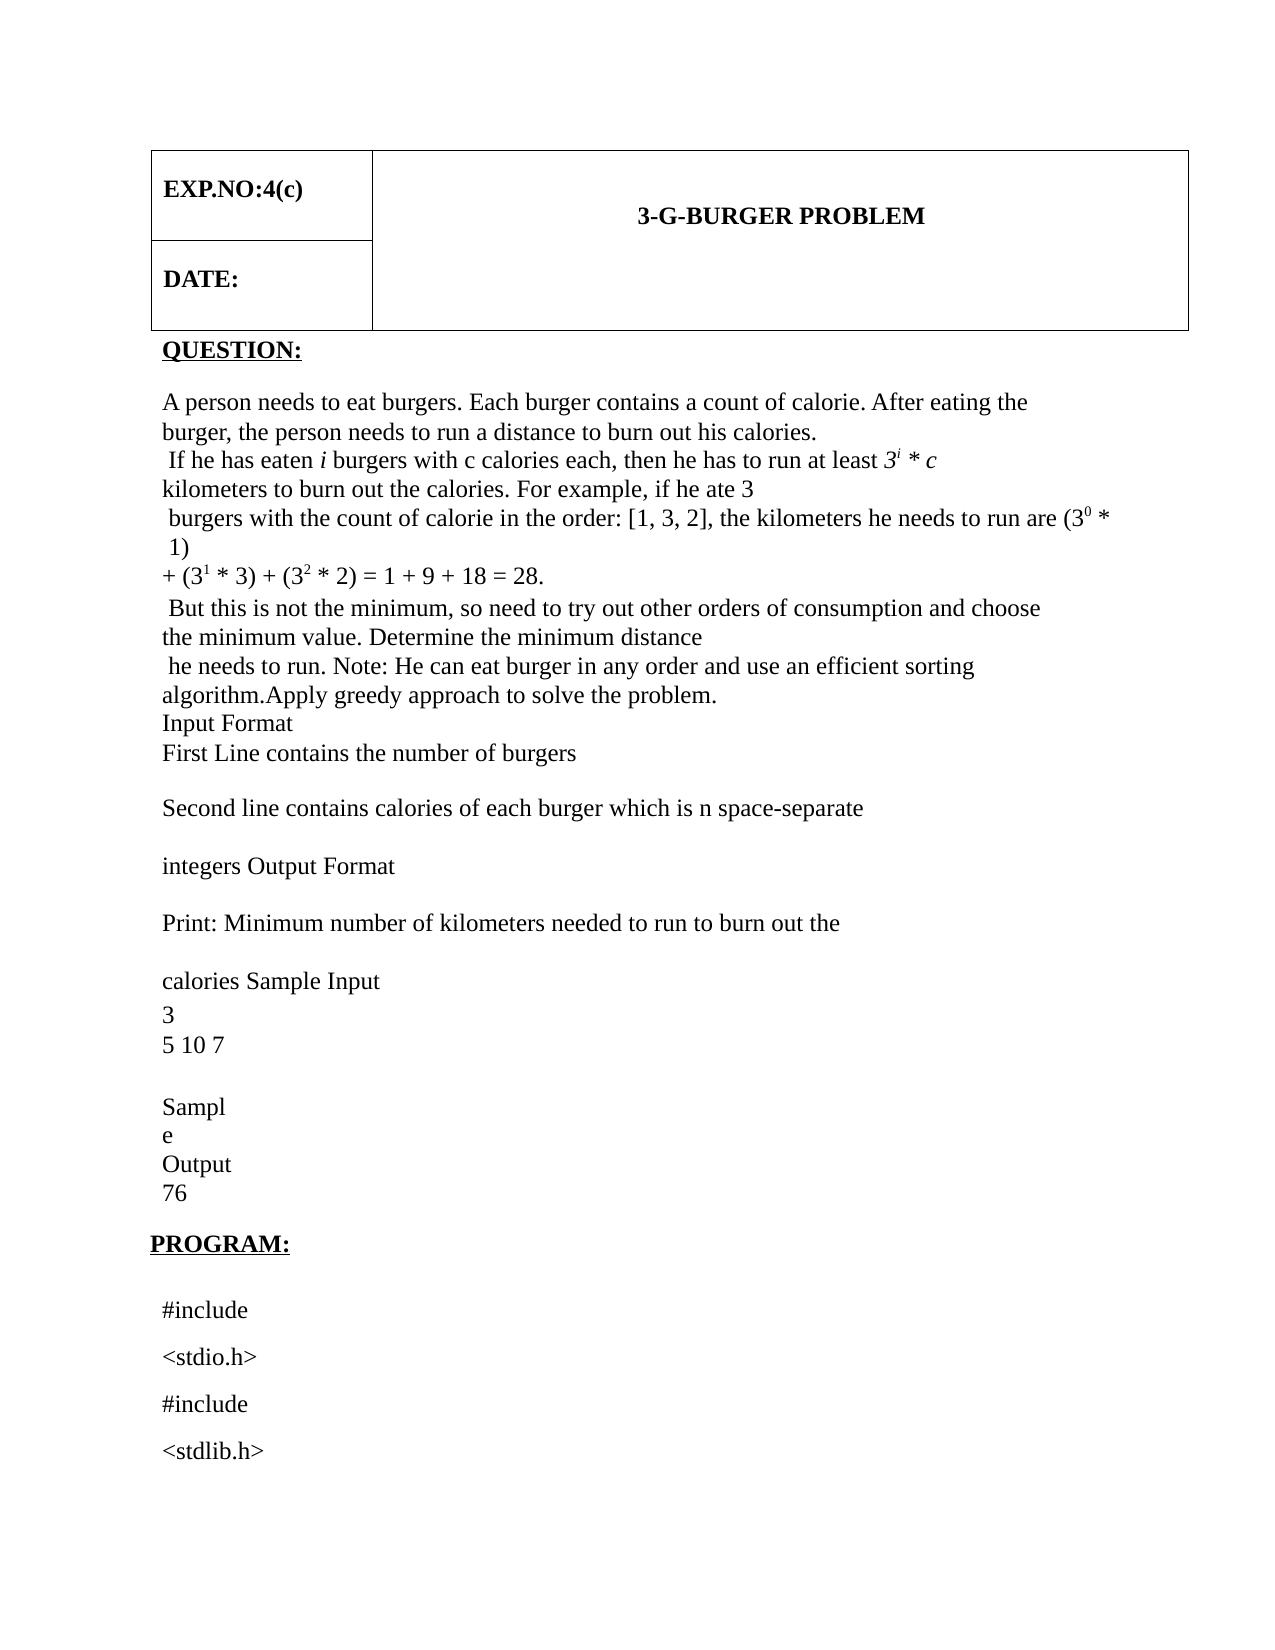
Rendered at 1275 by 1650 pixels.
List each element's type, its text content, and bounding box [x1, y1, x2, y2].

text 3 [162, 1001, 1125, 1029]
text A person needs to eat burgers. Each burger contains a count of calorie. After eating the burger, the person needs to run a distance to burn out his calories. [162, 387, 1058, 446]
text PROGRAM: [150, 1232, 1125, 1257]
table_cell DATE: [152, 241, 372, 330]
text Input Format [162, 709, 1125, 737]
text QUESTION: [162, 338, 1125, 363]
table_header EXP.NO:4(c) [152, 151, 372, 240]
text burgers with the count of calorie in the order: [1, 3, 2], the kilometers he needs to run are (30 * 1) [168, 503, 1125, 561]
text he needs to run. Note: He can eat burger in any order and use an efficient sorting algorithm.Apply greedy approach to solve the problem. [162, 651, 1047, 709]
text Print: Minimum number of kilometers needed to run to burn out the calories Sample Input [162, 886, 867, 1001]
text Second line contains calories of each burger which is n space-separate integers Output Format [162, 771, 867, 886]
text First Line contains the number of burgers [162, 741, 1125, 766]
table_header 3-G-BURGER PROBLEM [373, 151, 1188, 330]
text Sample Output 76 [162, 1092, 234, 1207]
text If he has eaten i burgers with c calories each, then he has to run at least 3i * c kilometers to burn out the calories. For example, if he ate 3 [162, 446, 1047, 503]
text + (31 * 3) + (32 * 2) = 1 + 9 + 18 = 28. [162, 564, 1125, 589]
text 5 10 7 [162, 1033, 1125, 1058]
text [162, 1281, 272, 1469]
text But this is not the minimum, so need to try out other orders of consumption and choose the minimum value. Determine the minimum distance [162, 593, 1047, 651]
